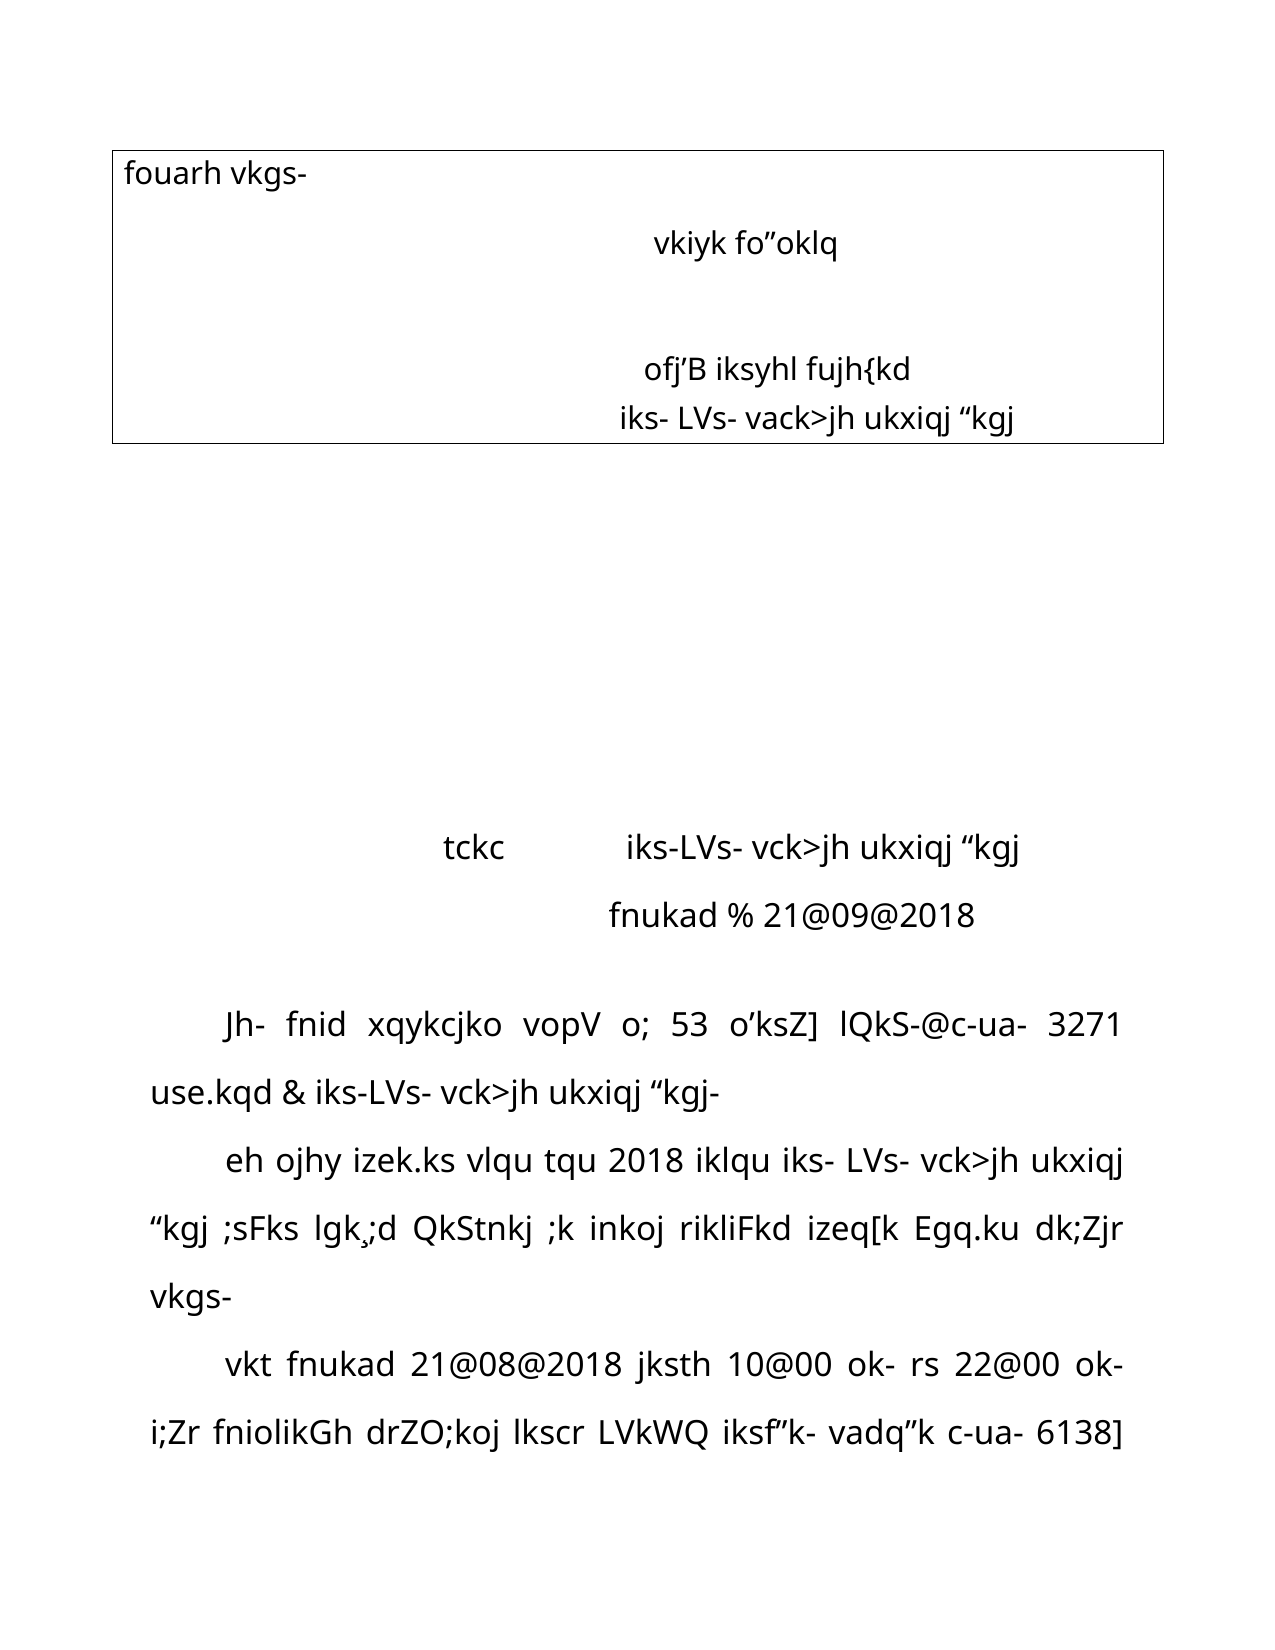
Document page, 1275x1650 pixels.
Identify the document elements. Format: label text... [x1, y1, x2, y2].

text Jh- fnid xqykcjko vopV o; 53 o’ksZ] lQkS-@c-ua- 3271 use.kqd & iks-LVs- vck>jh ukxiqj “kgj- [150, 1000, 1125, 1114]
text fnukad % 21@09@2018 [150, 892, 1125, 937]
text eh ojhy izek.ks vlqu tqu 2018 iklqu iks- LVs- vck>jh ukxiqj “kgj ;sFks lgk¸;d QkStnkj ;k inkoj rikliFkd izeq[k Egq.ku dk;Zjr vkgs- [150, 1137, 1125, 1318]
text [150, 1341, 1125, 1454]
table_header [113, 151, 1163, 443]
text tckc iks-LVs- vck>jh ukxiqj “kgj [150, 823, 1125, 869]
